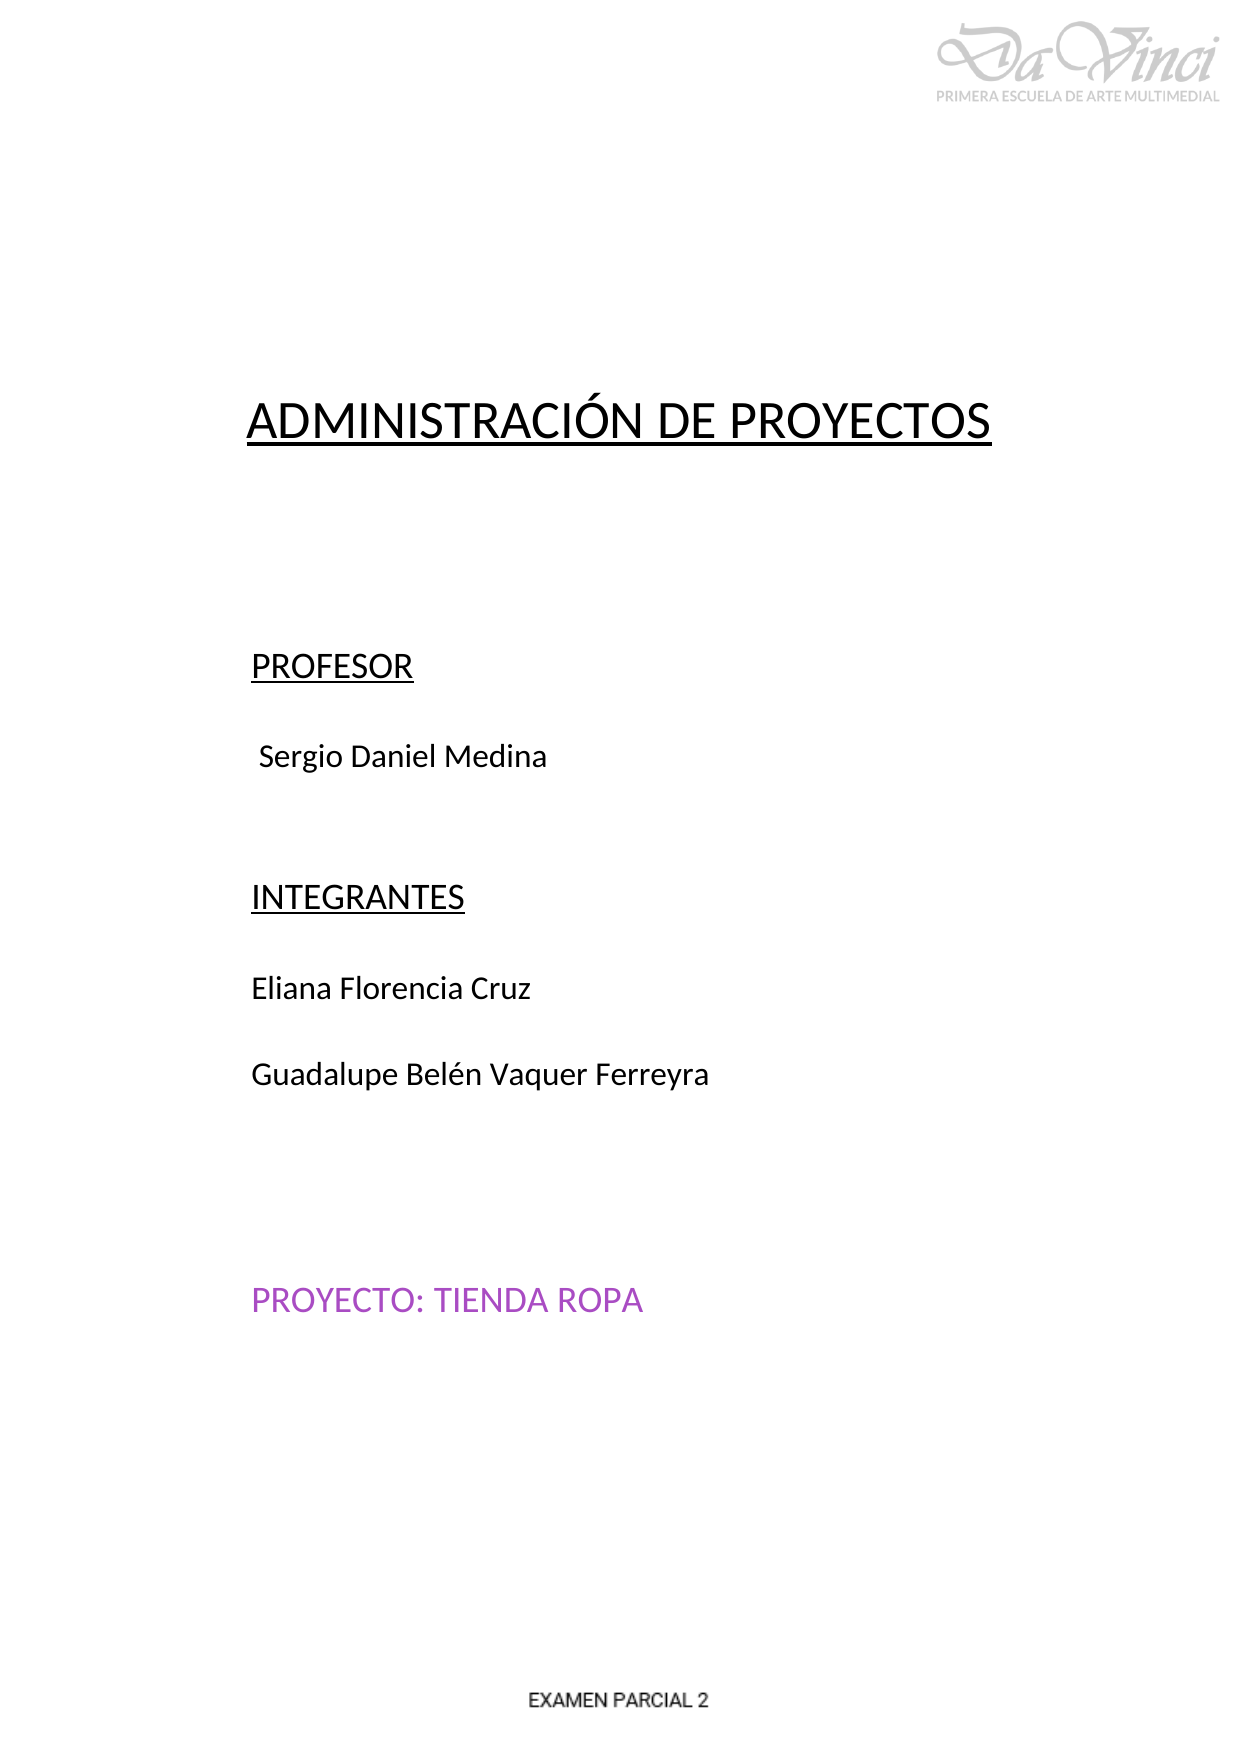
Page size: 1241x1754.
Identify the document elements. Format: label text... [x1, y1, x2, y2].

text ADMINISTRACIÓN DE PROYECTOS [148, 386, 1090, 452]
text PROFESOR [251, 642, 1090, 688]
text Eliana Florencia Cruz [251, 967, 1090, 1007]
text PROYECTO: TIENDA ROPA [251, 1276, 1090, 1322]
picture [933, 13, 1223, 109]
text Guadalupe Belén Vaquer Ferreyra [251, 1053, 1090, 1093]
text INTEGRANTES [251, 873, 1090, 919]
picture [514, 1677, 724, 1725]
text Sergio Daniel Medina [251, 736, 1090, 776]
